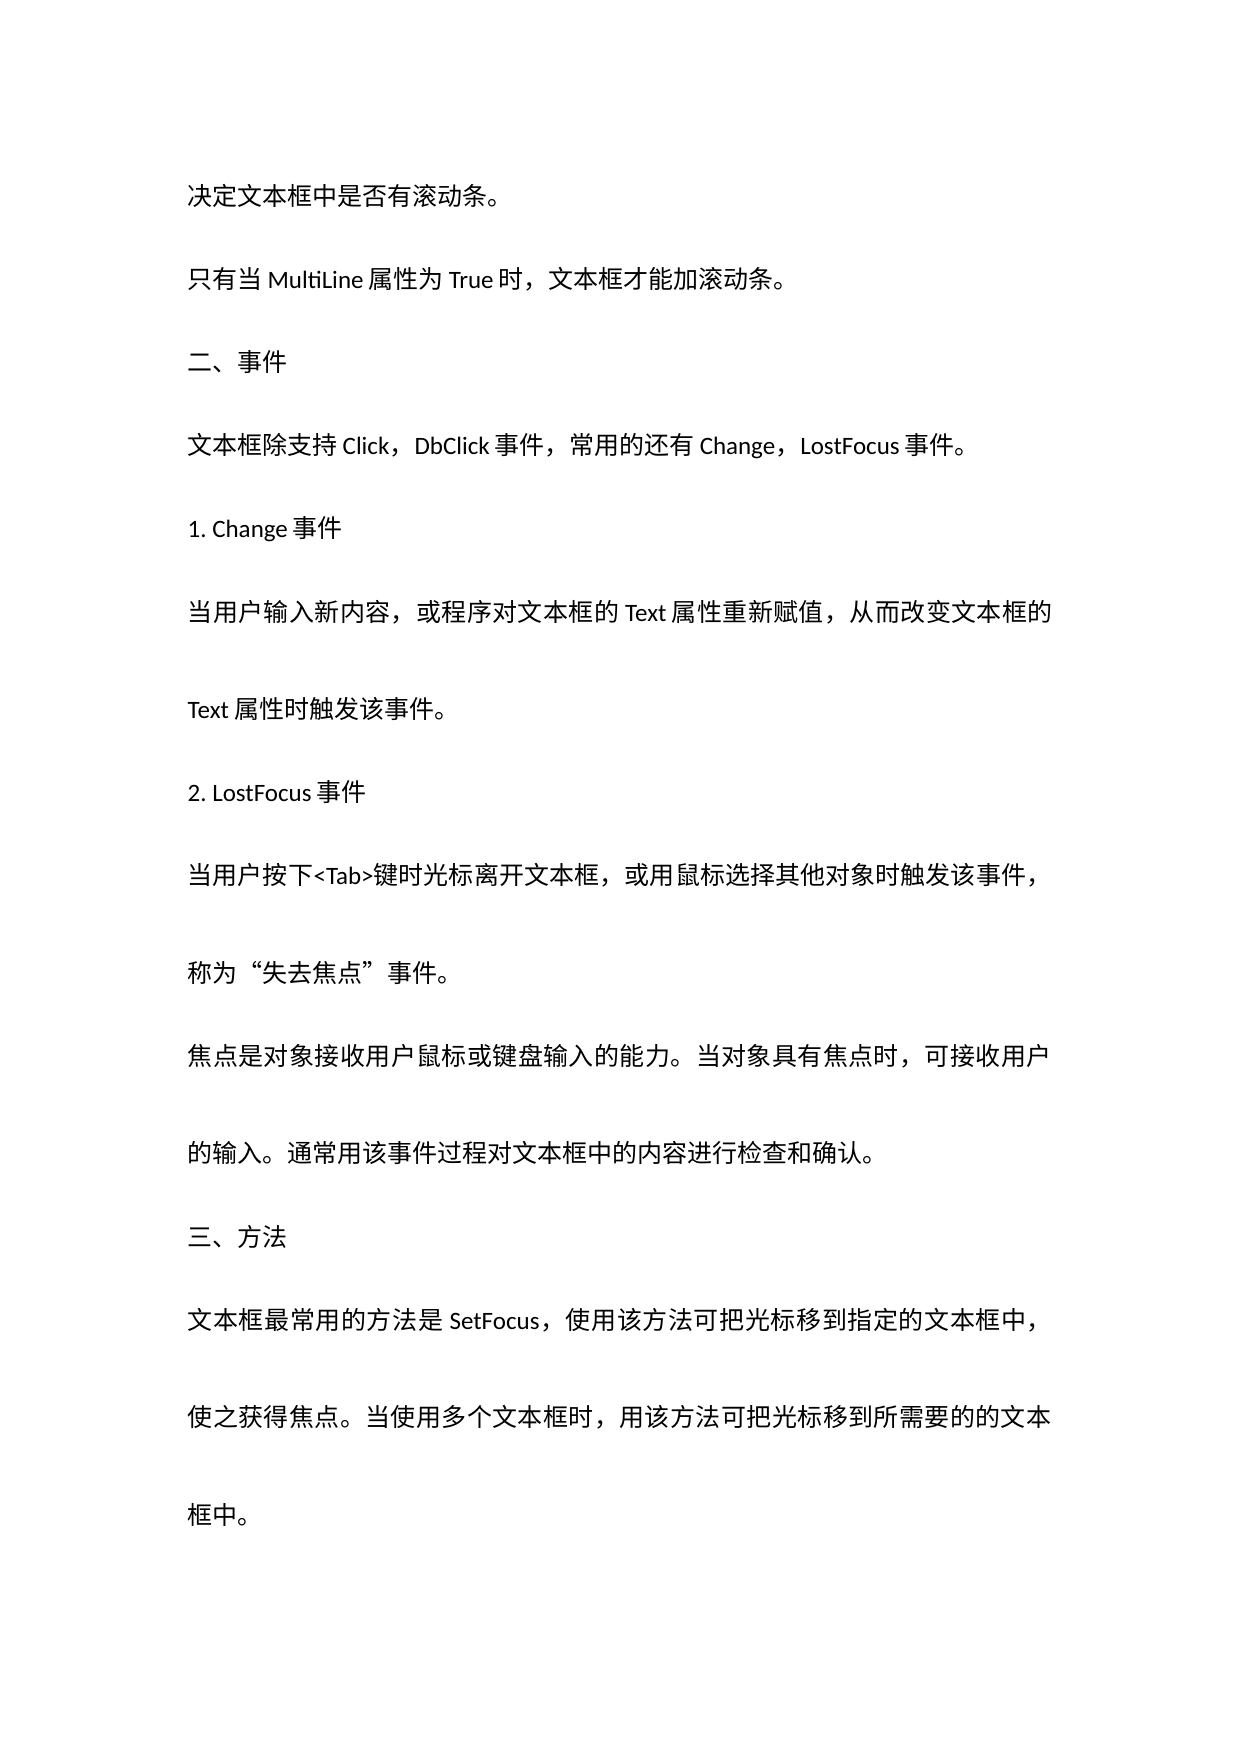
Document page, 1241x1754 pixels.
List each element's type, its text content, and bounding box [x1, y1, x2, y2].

text 当用户按下<Tab>键时光标离开文本框，或用鼠标选择其他对象时触发该事件，称为“失去焦点”事件。 [187, 841, 1053, 1004]
text 只有当MultiLine属性为True时，文本框才能加滚动条。 [187, 245, 1053, 310]
text 文本框除支持Click，DbClick事件，常用的还有Change，LostFocus事件。 [187, 411, 1053, 476]
text 文本框最常用的方法是SetFocus，使用该方法可把光标移到指定的文本框中，使之获得焦点。当使用多个文本框时，用该方法可把光标移到所需要的的文本框中。 [187, 1286, 1053, 1546]
text 1. Change事件 [187, 494, 1053, 559]
text 2. LostFocus事件 [187, 758, 1053, 823]
text 当用户输入新内容，或程序对文本框的Text属性重新赋值，从而改变文本框的Text属性时触发该事件。 [187, 578, 1053, 740]
text 决定文本框中是否有滚动条。 [187, 162, 1053, 227]
text 二、事件 [187, 328, 1053, 393]
text 焦点是对象接收用户鼠标或键盘输入的能力。当对象具有焦点时，可接收用户的输入。通常用该事件过程对文本框中的内容进行检查和确认。 [187, 1022, 1053, 1184]
text 三、方法 [187, 1203, 1053, 1268]
